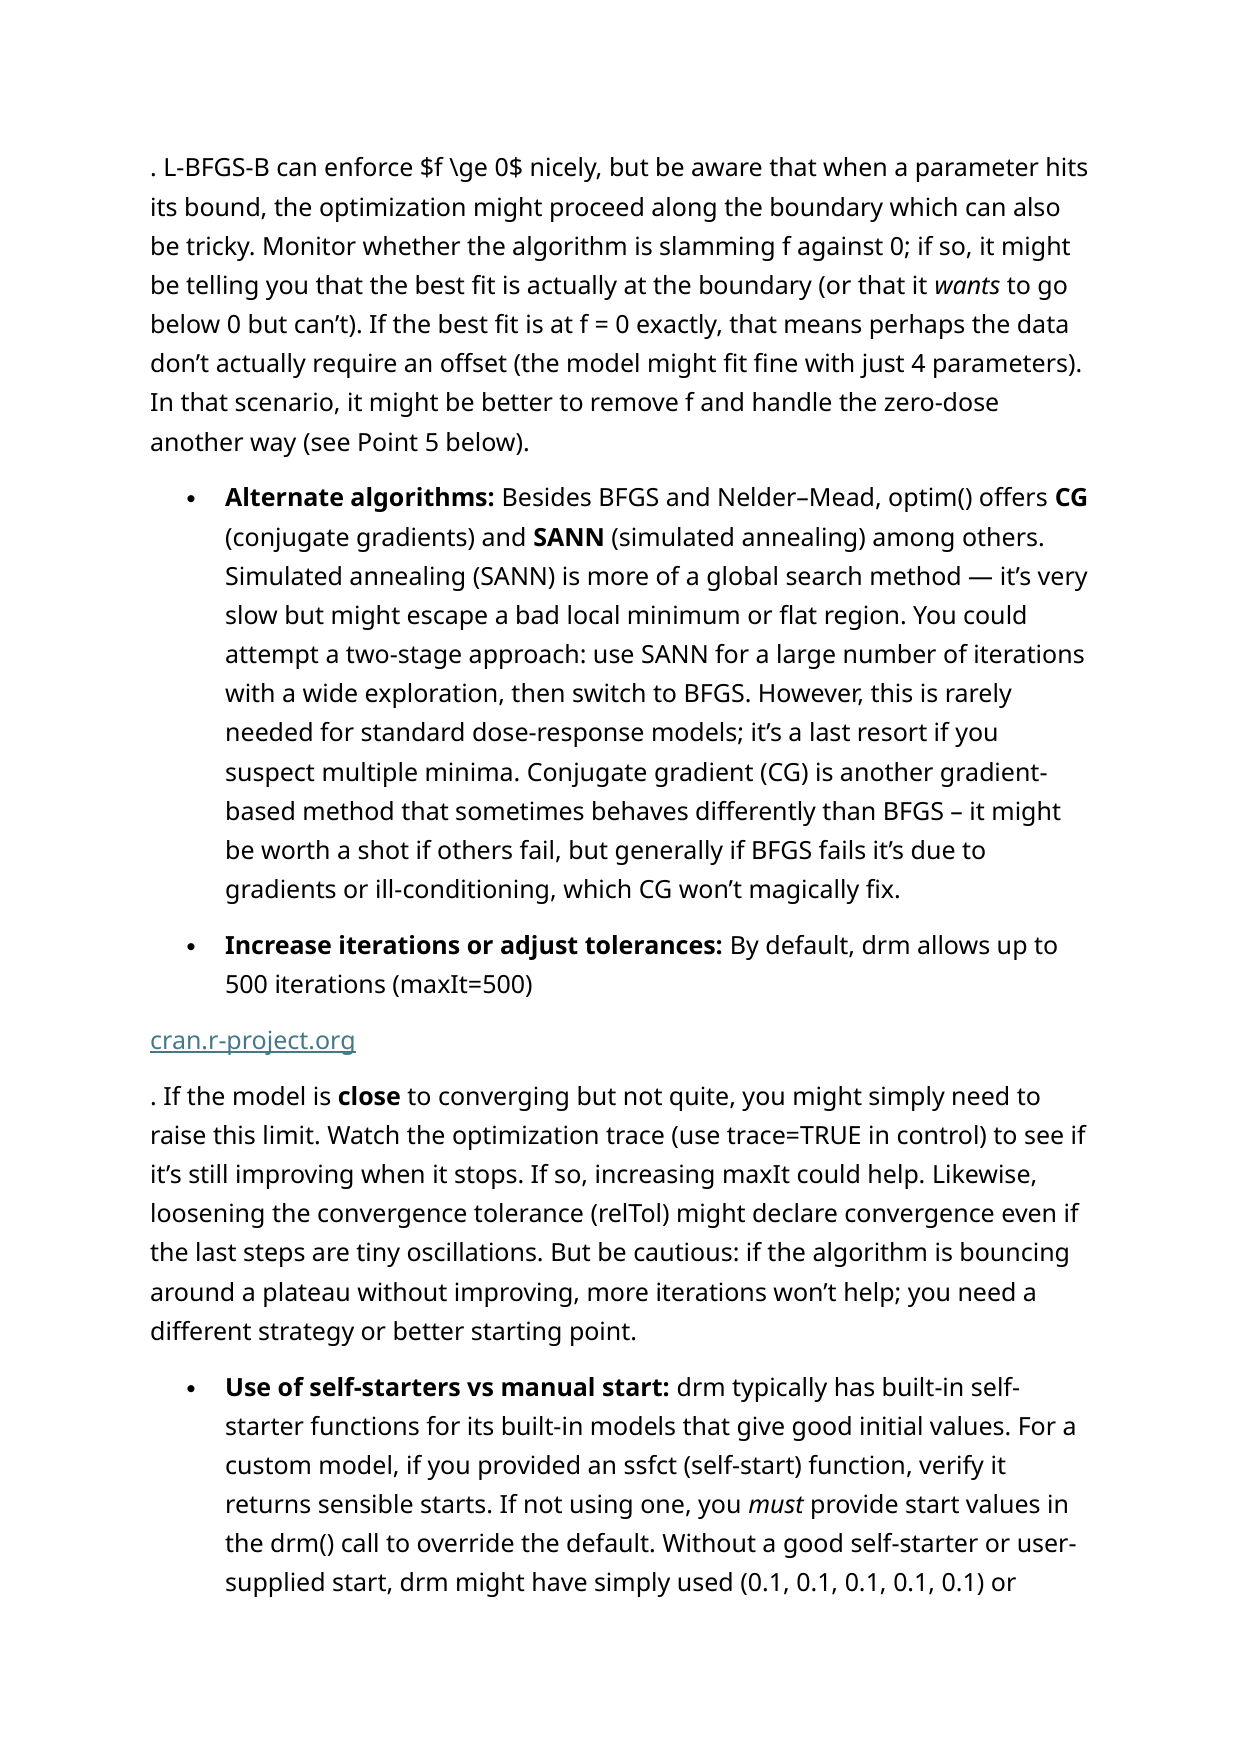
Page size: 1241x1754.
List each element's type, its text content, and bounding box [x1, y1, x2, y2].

list Alternate algorithms: Besides BFGS and Nelder–Mead, optim() offers CG (conjugate gradients) and SANN (simulated annealing) among others. Simulated annealing (SANN) is more of a global search method — it’s very slow but might escape a bad local minimum or flat region. You could attempt a two-stage approach: use SANN for a large number of iterations with a wide exploration, then switch to BFGS. However, this is rarely needed for standard dose-response models; it’s a last resort if you suspect multiple minima. Conjugate gradient (CG) is another gradient-based method that sometimes behaves differently than BFGS – it might be worth a shot if others fail, but generally if BFGS fails it’s due to gradients or ill-conditioning, which CG won’t magically fix. [187, 480, 1090, 906]
list Increase iterations or adjust tolerances: By default, drm allows up to 500 iterations (maxIt=500)​ [187, 927, 1090, 1001]
text cran.r-project.org [150, 1022, 1090, 1057]
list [187, 1369, 1090, 1599]
text . If the model is close to converging but not quite, you might simply need to raise this limit. Watch the optimization trace (use trace=TRUE in control) to see if it’s still improving when it stops. If so, increasing maxIt could help. Likewise, loosening the convergence tolerance (relTol) might declare convergence even if the last steps are tiny oscillations. But be cautious: if the algorithm is bouncing around a plateau without improving, more iterations won’t help; you need a different strategy or better starting point. [150, 1078, 1090, 1347]
text . L-BFGS-B can enforce $f \ge 0$ nicely, but be aware that when a parameter hits its bound, the optimization might proceed along the boundary which can also be tricky. Monitor whether the algorithm is slamming f against 0; if so, it might be telling you that the best fit is actually at the boundary (or that it wants to go below 0 but can’t). If the best fit is at f = 0 exactly, that means perhaps the data don’t actually require an offset (the model might fit fine with just 4 parameters). In that scenario, it might be better to remove f and handle the zero-dose another way (see Point 5 below). [150, 150, 1090, 458]
